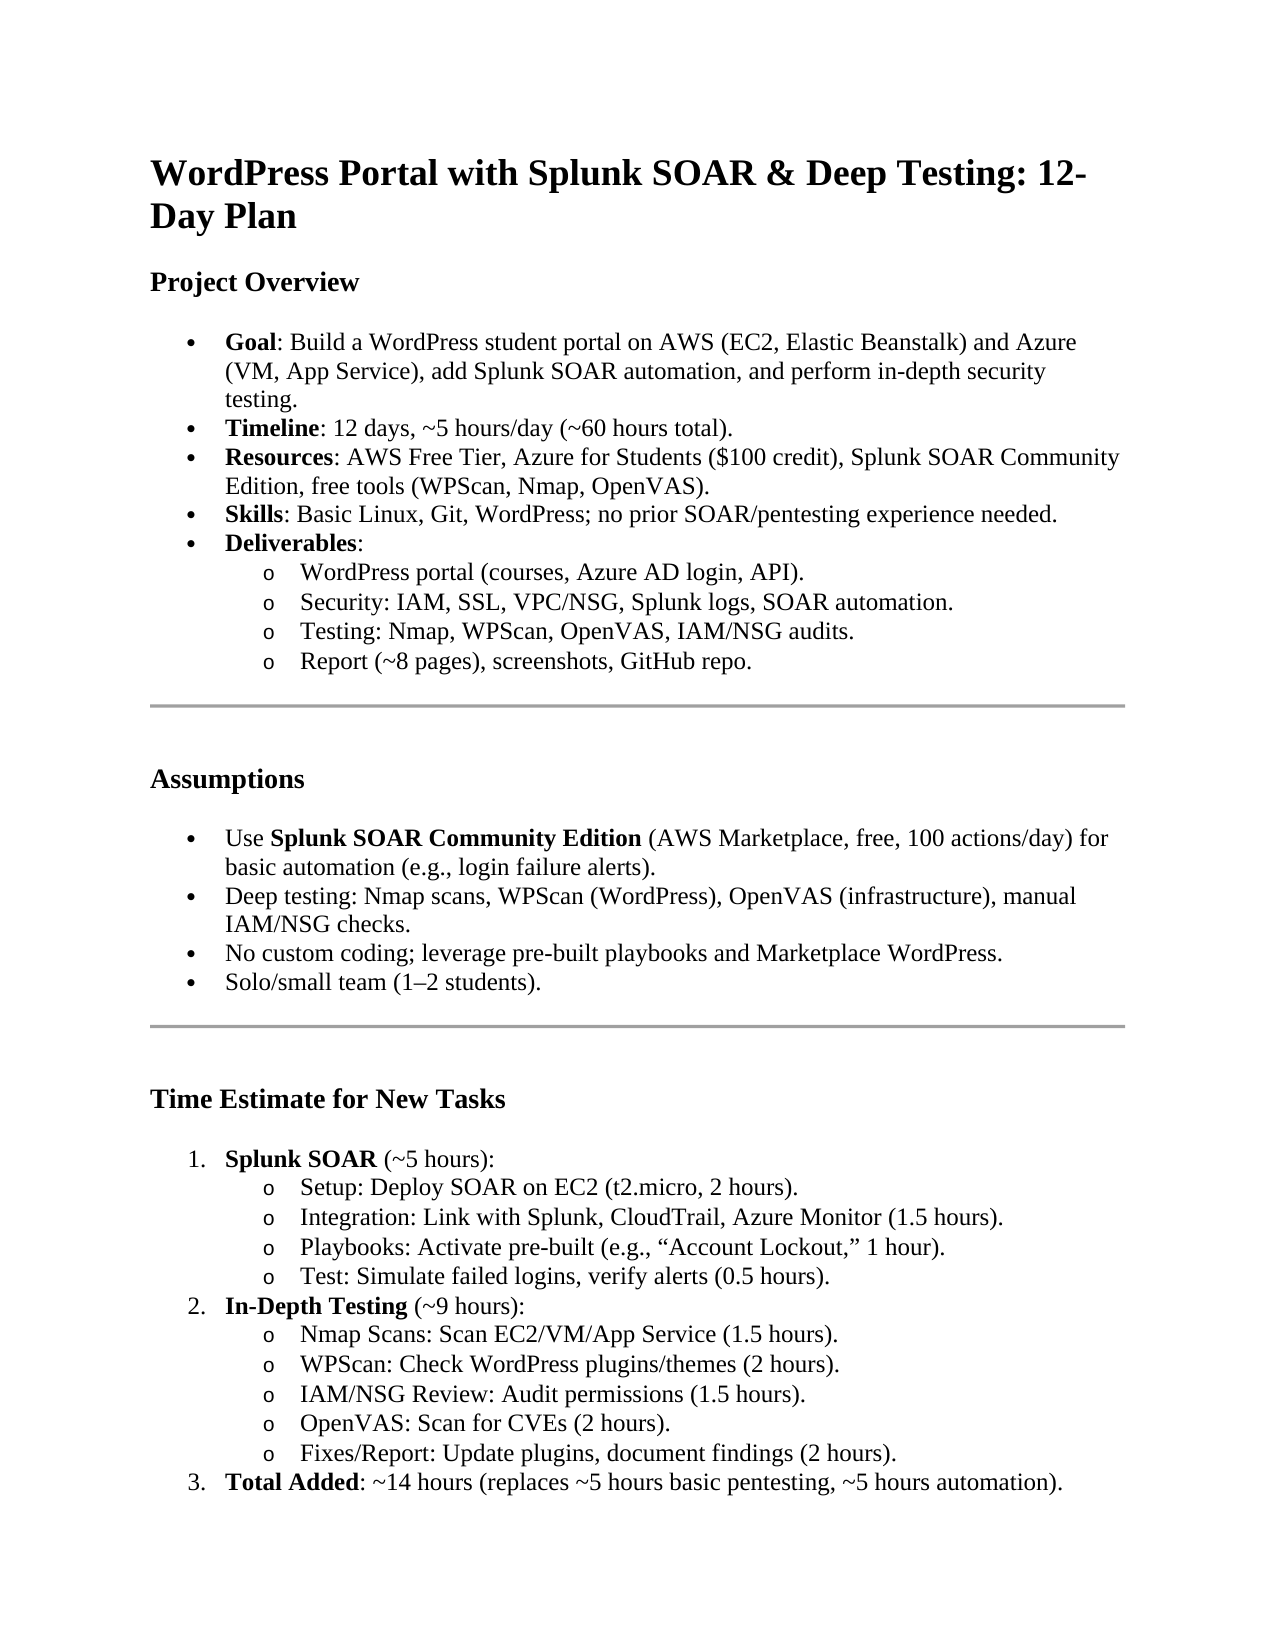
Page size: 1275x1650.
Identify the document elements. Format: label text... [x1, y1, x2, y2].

list Security: IAM, SSL, VPC/NSG, Splunk logs, SOAR automation. [262, 587, 1125, 616]
list WPScan: Check WordPress plugins/themes (2 hours). [262, 1349, 1125, 1379]
list Solo/small team (1–2 students). [187, 967, 1125, 996]
list Timeline: 12 days, ~5 hours/day (~60 hours total). [187, 413, 1125, 442]
list Fixes/Report: Update plugins, document findings (2 hours). [262, 1438, 1125, 1467]
list IAM/NSG Review: Audit permissions (1.5 hours). [262, 1379, 1125, 1408]
list Test: Simulate failed logins, verify alerts (0.5 hours). [262, 1261, 1125, 1291]
list Setup: Deploy SOAR on EC2 (t2.micro, 2 hours). [262, 1172, 1125, 1202]
list Splunk SOAR (~5 hours): [187, 1144, 1125, 1172]
list Report (~8 pages), screenshots, GitHub repo. [262, 646, 1125, 675]
list Total Added: ~14 hours (replaces ~5 hours basic pentesting, ~5 hours automation). [187, 1467, 1125, 1496]
text Assumptions [150, 762, 1125, 794]
list No custom coding; leverage pre-built playbooks and Marketplace WordPress. [187, 938, 1125, 967]
list Nmap Scans: Scan EC2/VM/App Service (1.5 hours). [262, 1319, 1125, 1349]
list Use Splunk SOAR Community Edition (AWS Marketplace, free, 100 actions/day) for basic automation (e.g., login failure alerts). [187, 823, 1125, 881]
list Deep testing: Nmap scans, WPScan (WordPress), OpenVAS (infrastructure), manual IAM/NSG checks. [187, 881, 1125, 938]
text Time Estimate for New Tasks [150, 1082, 1125, 1114]
list WordPress portal (courses, Azure AD login, API). [262, 557, 1125, 587]
list Deliverables: [187, 528, 1125, 557]
text WordPress Portal with Splunk SOAR & Deep Testing: 12-Day Plan [150, 150, 1125, 236]
text Project Overview [150, 265, 1125, 298]
list Skills: Basic Linux, Git, WordPress; no prior SOAR/pentesting experience needed. [187, 499, 1125, 528]
list Goal: Build a WordPress student portal on AWS (EC2, Elastic Beanstalk) and Azure (VM, App Service), add Splunk SOAR automation, and perform in-depth security testing. [187, 327, 1125, 413]
list In-Depth Testing (~9 hours): [187, 1291, 1125, 1319]
list Testing: Nmap, WPScan, OpenVAS, IAM/NSG audits. [262, 616, 1125, 646]
list OpenVAS: Scan for CVEs (2 hours). [262, 1408, 1125, 1438]
list Integration: Link with Splunk, CloudTrail, Azure Monitor (1.5 hours). [262, 1202, 1125, 1232]
list Resources: AWS Free Tier, Azure for Students ($100 credit), Splunk SOAR Community Edition, free tools (WPScan, Nmap, OpenVAS). [187, 442, 1125, 499]
list Playbooks: Activate pre-built (e.g., “Account Lockout,” 1 hour). [262, 1232, 1125, 1261]
